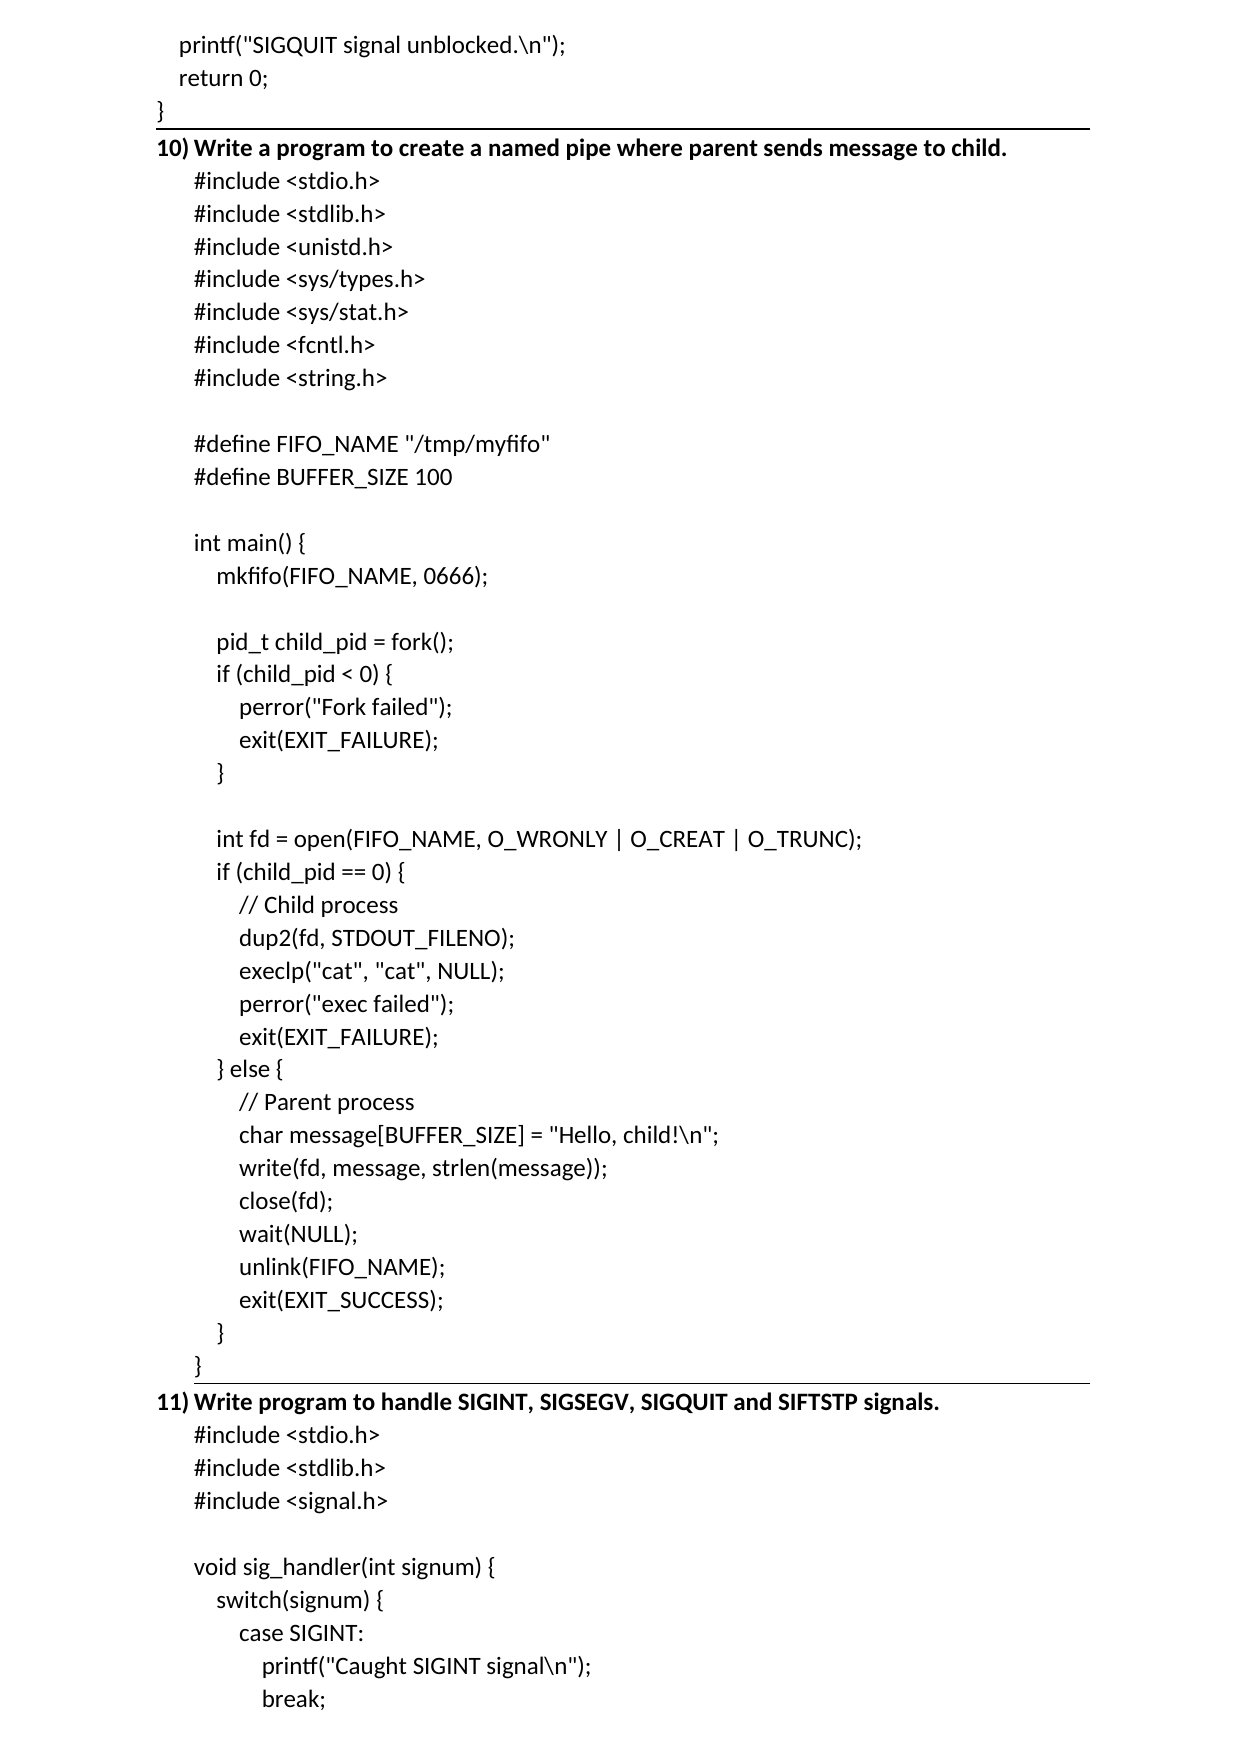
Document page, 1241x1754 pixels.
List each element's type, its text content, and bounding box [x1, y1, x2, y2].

list #define BUFFER_SIZE 100 [194, 461, 1090, 492]
list // Child process [194, 889, 1090, 919]
list switch(signum) { [194, 1584, 1090, 1614]
list Write a program to create a named pipe where parent sends message to child. [156, 132, 1090, 162]
list #include <string.h> [194, 362, 1090, 393]
list dup2(fd, STDOUT_FILENO); [194, 922, 1090, 952]
list perror("Fork failed"); [194, 692, 1090, 722]
list #include <fcntl.h> [194, 329, 1090, 360]
list void sig_handler(int signum) { [194, 1551, 1090, 1582]
list wait(NULL); [194, 1218, 1090, 1249]
list exit(EXIT_FAILURE); [194, 724, 1090, 755]
list perror("exec failed"); [194, 988, 1090, 1018]
list } else { [194, 1054, 1090, 1084]
list printf("Caught SIGINT signal\n"); [194, 1650, 1090, 1680]
list #define FIFO_NAME "/tmp/myfifo" [194, 428, 1090, 459]
list close(fd); [194, 1185, 1090, 1216]
list #include <unistd.h> [194, 231, 1090, 261]
list break; [194, 1683, 1090, 1713]
list #include <stdlib.h> [194, 1452, 1090, 1483]
list } [194, 1317, 1090, 1347]
list // Parent process [194, 1087, 1090, 1117]
list #include <stdlib.h> [194, 198, 1090, 228]
list mkfifo(FIFO_NAME, 0666); [194, 560, 1090, 590]
list int fd = open(FIFO_NAME, O_WRONLY | O_CREAT | O_TRUNC); [194, 823, 1090, 854]
list Write program to handle SIGINT, SIGSEGV, SIGQUIT and SIFTSTP signals. [156, 1386, 1090, 1417]
list write(fd, message, strlen(message)); [194, 1152, 1090, 1183]
list exit(EXIT_SUCCESS); [194, 1284, 1090, 1314]
list } [194, 1350, 1090, 1383]
list pid_t child_pid = fork(); [194, 626, 1090, 656]
list #include <stdio.h> [194, 1419, 1090, 1450]
list if (child_pid == 0) { [194, 856, 1090, 887]
list case SIGINT: [194, 1617, 1090, 1647]
list #include <sys/types.h> [194, 264, 1090, 294]
list char message[BUFFER_SIZE] = "Hello, child!\n"; [194, 1119, 1090, 1150]
text printf("SIGQUIT signal unblocked.\n"); [156, 29, 1090, 60]
list #include <signal.h> [194, 1485, 1090, 1516]
list exit(EXIT_FAILURE); [194, 1021, 1090, 1051]
text } [156, 95, 1090, 128]
list int main() { [194, 527, 1090, 557]
list unlink(FIFO_NAME); [194, 1251, 1090, 1282]
list #include <sys/stat.h> [194, 297, 1090, 327]
text return 0; [156, 62, 1090, 93]
list #include <stdio.h> [194, 165, 1090, 195]
list if (child_pid < 0) { [194, 659, 1090, 689]
list execlp("cat", "cat", NULL); [194, 955, 1090, 985]
list } [194, 757, 1090, 788]
